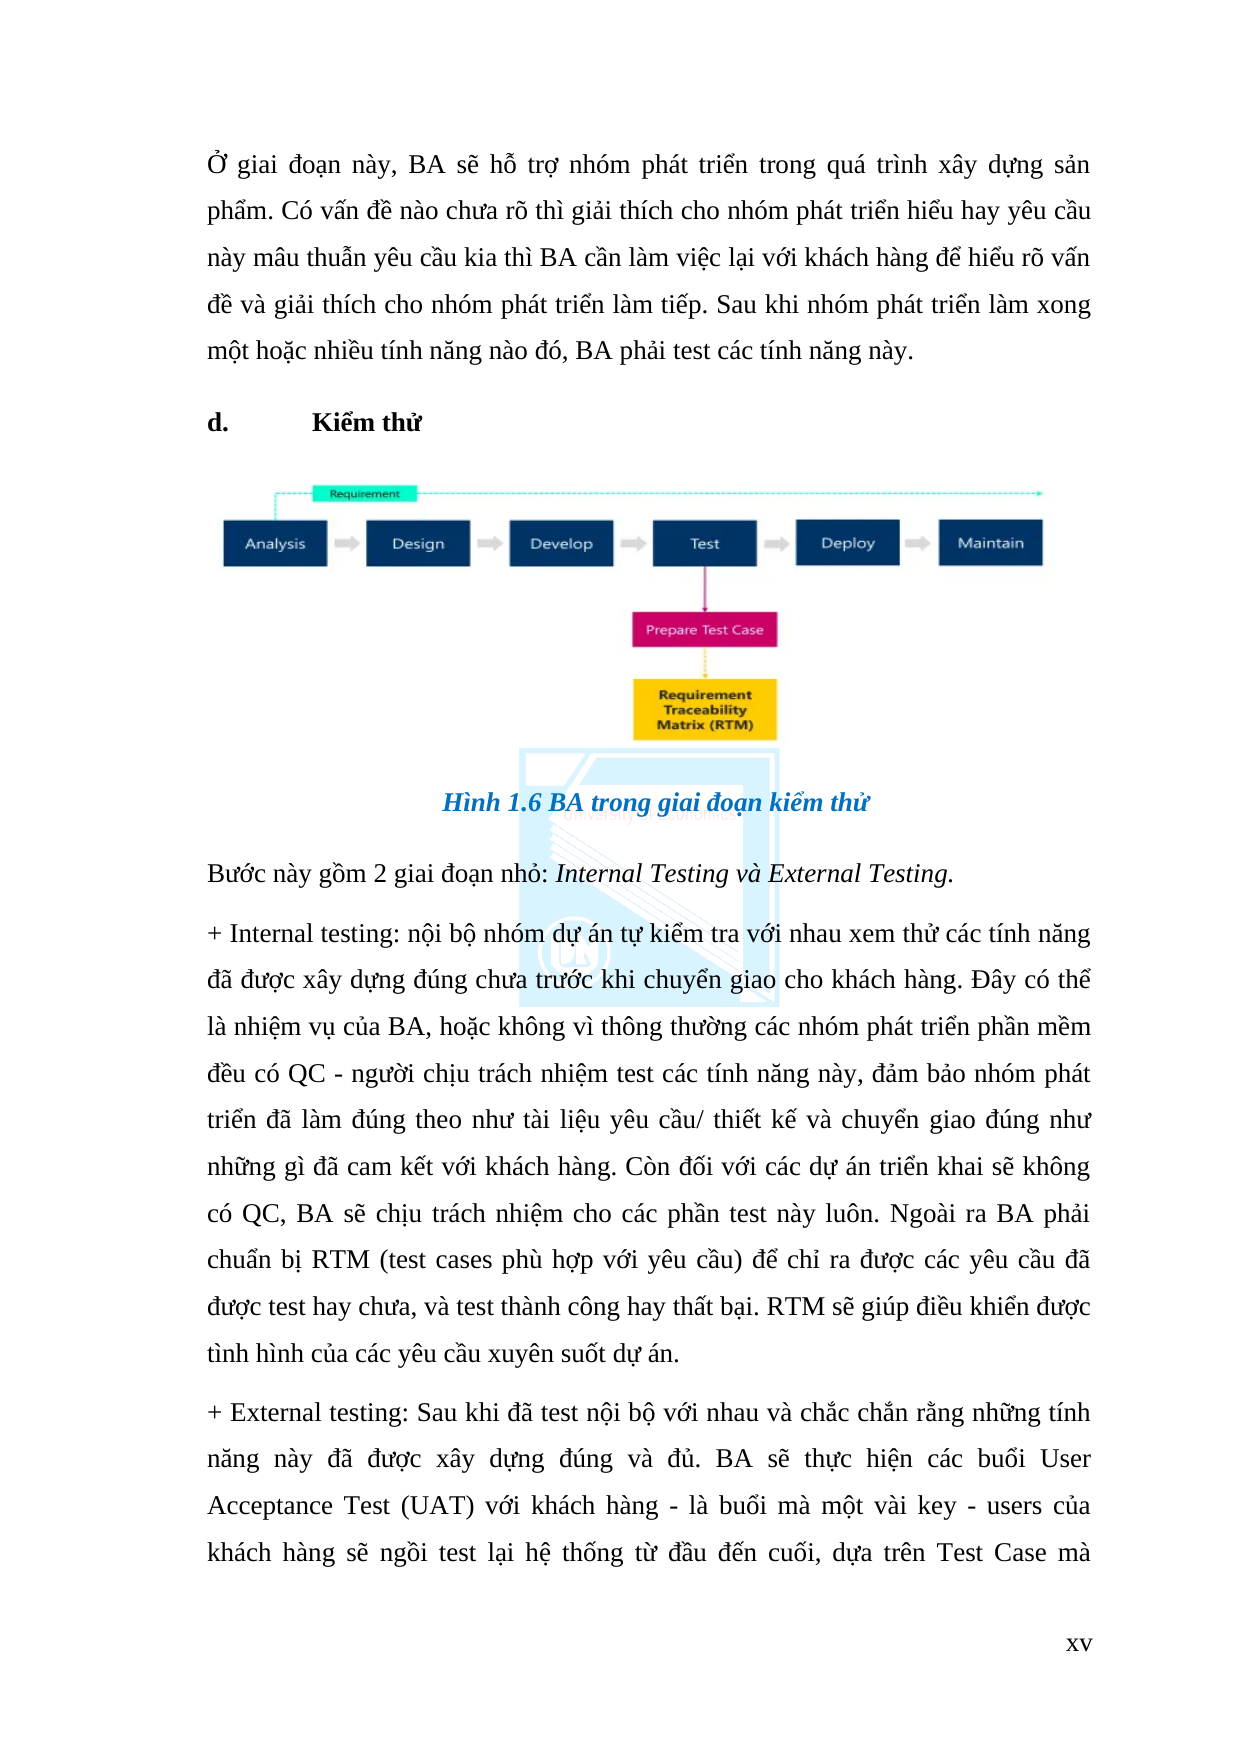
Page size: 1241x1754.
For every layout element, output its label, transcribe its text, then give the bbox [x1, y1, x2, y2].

text Ở giai đoạn này, BA sẽ hỗ trợ nhóm phát triển trong quá trình xây dựng sản phẩm. Có vấn đề nào chưa rõ thì giải thích cho nhóm phát triển hiểu hay yêu cầu này mâu thuẫn yêu cầu kia thì BA cần làm việc lại với khách hàng để hiểu rõ vấn đề và giải thích cho nhóm phát triển làm tiếp. Sau khi nhóm phát triển làm xong một hoặc nhiều tính năng nào đó, BA phải test các tính năng này. [207, 148, 1092, 366]
text Bước này gồm 2 giai đoạn nhỏ: Internal Testing và External Testing. [207, 858, 1092, 889]
text Hình 1.6 BA trong giai đoạn kiểm thử [218, 786, 1092, 817]
subtitle Kiểm thử [207, 406, 1092, 437]
text + Internal testing: nội bộ nhóm dự án tự kiểm tra với nhau xem thử các tính năng đã được xây dựng đúng chưa trước khi chuyển giao cho khách hàng. Đây có thể là nhiệm vụ của BA, hoặc không vì thông thường các nhóm phát triển phần mềm đều có QC - người chịu trách nhiệm test các tính năng này, đảm bảo nhóm phát triển đã làm đúng theo như tài liệu yêu cầu/ thiết kế và chuyển giao đúng như những gì đã cam kết với khách hàng. Còn đối với các dự án triển khai sẽ không có QC, BA sẽ chịu trách nhiệm cho các phần test này luôn. Ngoài ra BA phải chuẩn bị RTM (test cases phù hợp với yêu cầu) để chỉ ra được các yêu cầu đã được test hay chưa, và test thành công hay thất bại. RTM sẽ giúp điều khiển được tình hình của các yêu cầu xuyên suốt dự án. [207, 917, 1092, 1368]
